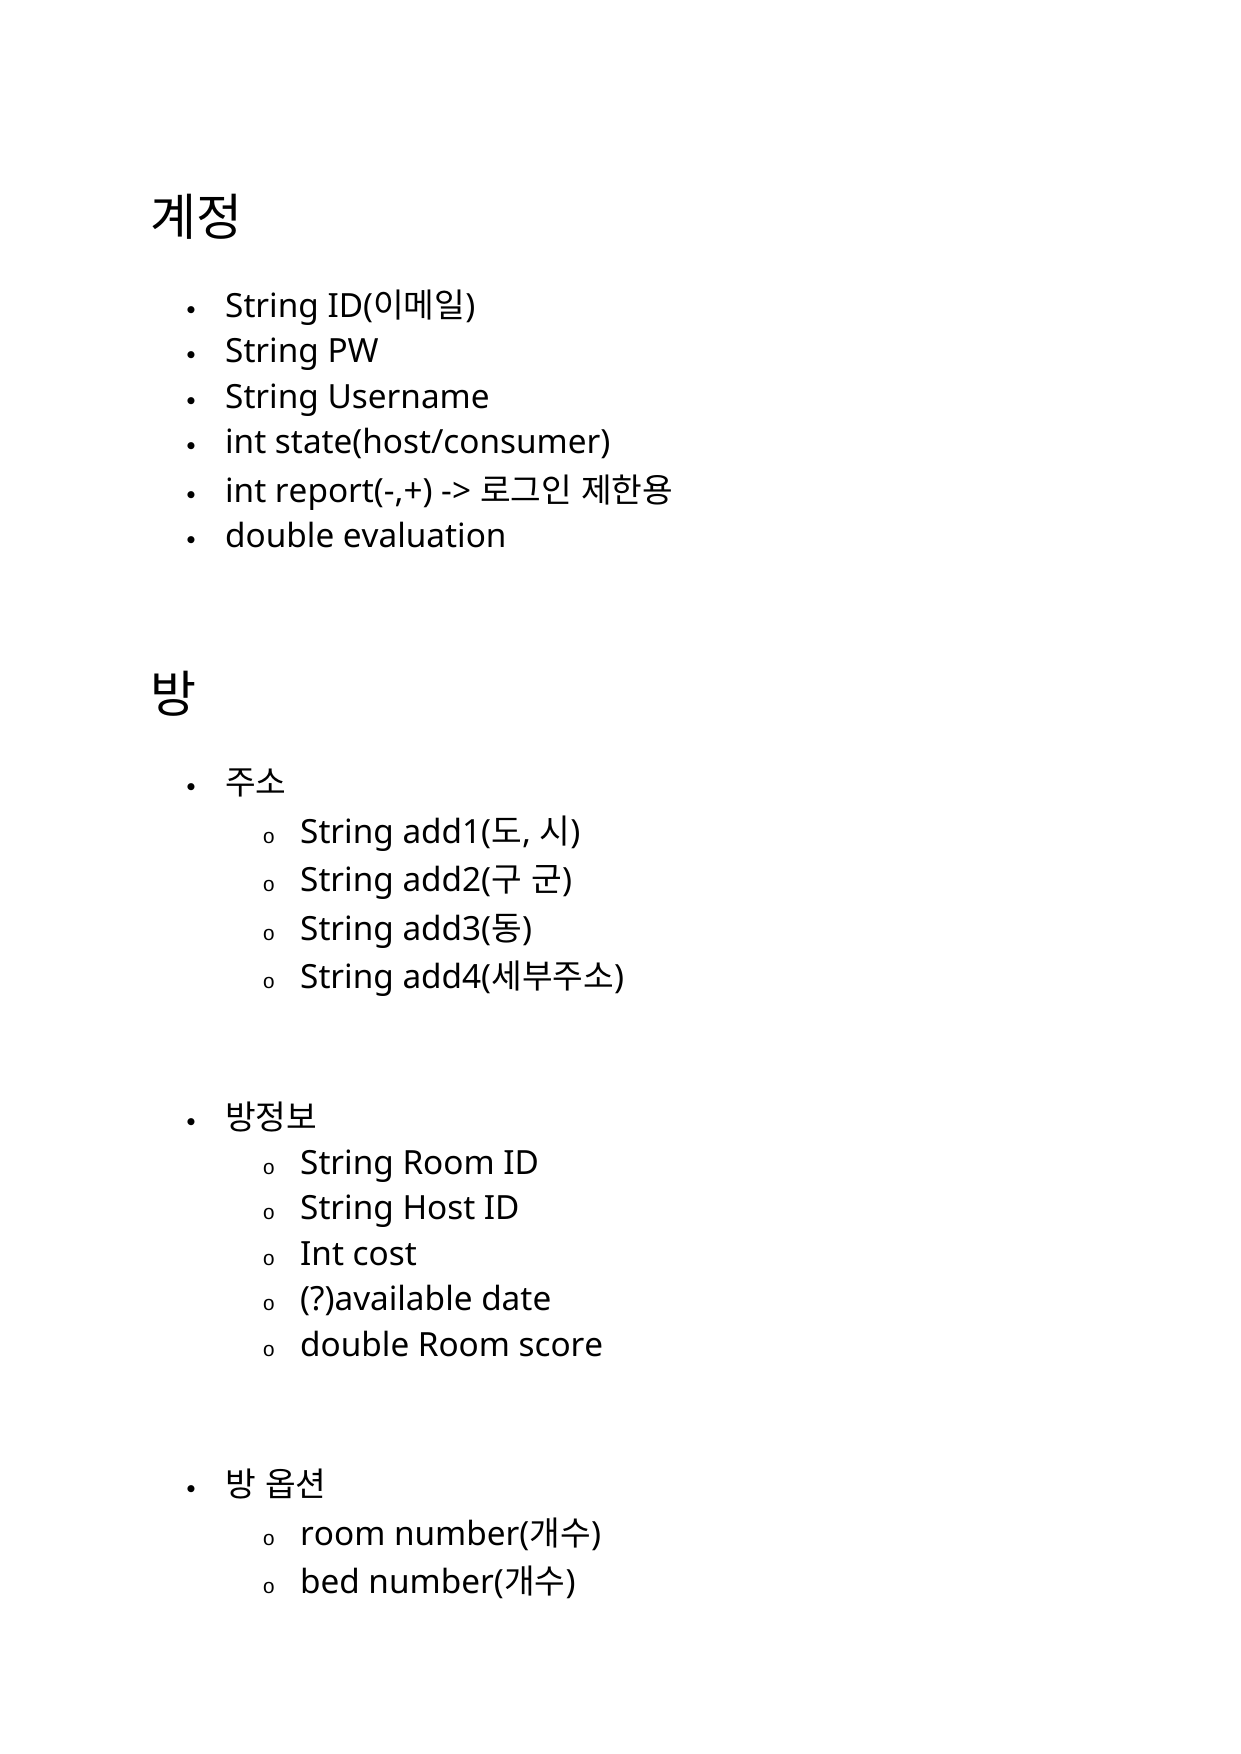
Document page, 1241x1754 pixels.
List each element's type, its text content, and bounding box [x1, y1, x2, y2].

list 방정보 [187, 1091, 1090, 1139]
list String add3(동) [262, 901, 1090, 950]
list double Room score [262, 1320, 1090, 1366]
list String PW [187, 327, 1090, 373]
list 방 옵션 [187, 1458, 1090, 1506]
list int state(host/consumer) [187, 418, 1090, 463]
list 주소 [187, 756, 1090, 804]
list String Username [187, 373, 1090, 418]
list String Host ID [262, 1184, 1090, 1229]
list String add1(도, 시) [262, 804, 1090, 853]
list double evaluation [187, 512, 1090, 557]
list String Room ID [262, 1139, 1090, 1184]
list (?)available date [262, 1275, 1090, 1320]
list String ID(이메일) [187, 279, 1090, 327]
text 계정 [150, 177, 1090, 249]
list String add4(세부주소) [262, 950, 1090, 998]
list Int cost [262, 1229, 1090, 1275]
list int report(-,+) -> 로그인 제한용 [187, 463, 1090, 512]
text 방 [150, 654, 1090, 727]
list bed number(개수) [262, 1555, 1090, 1603]
list room number(개수) [262, 1506, 1090, 1555]
list String add2(구 군) [262, 853, 1090, 901]
